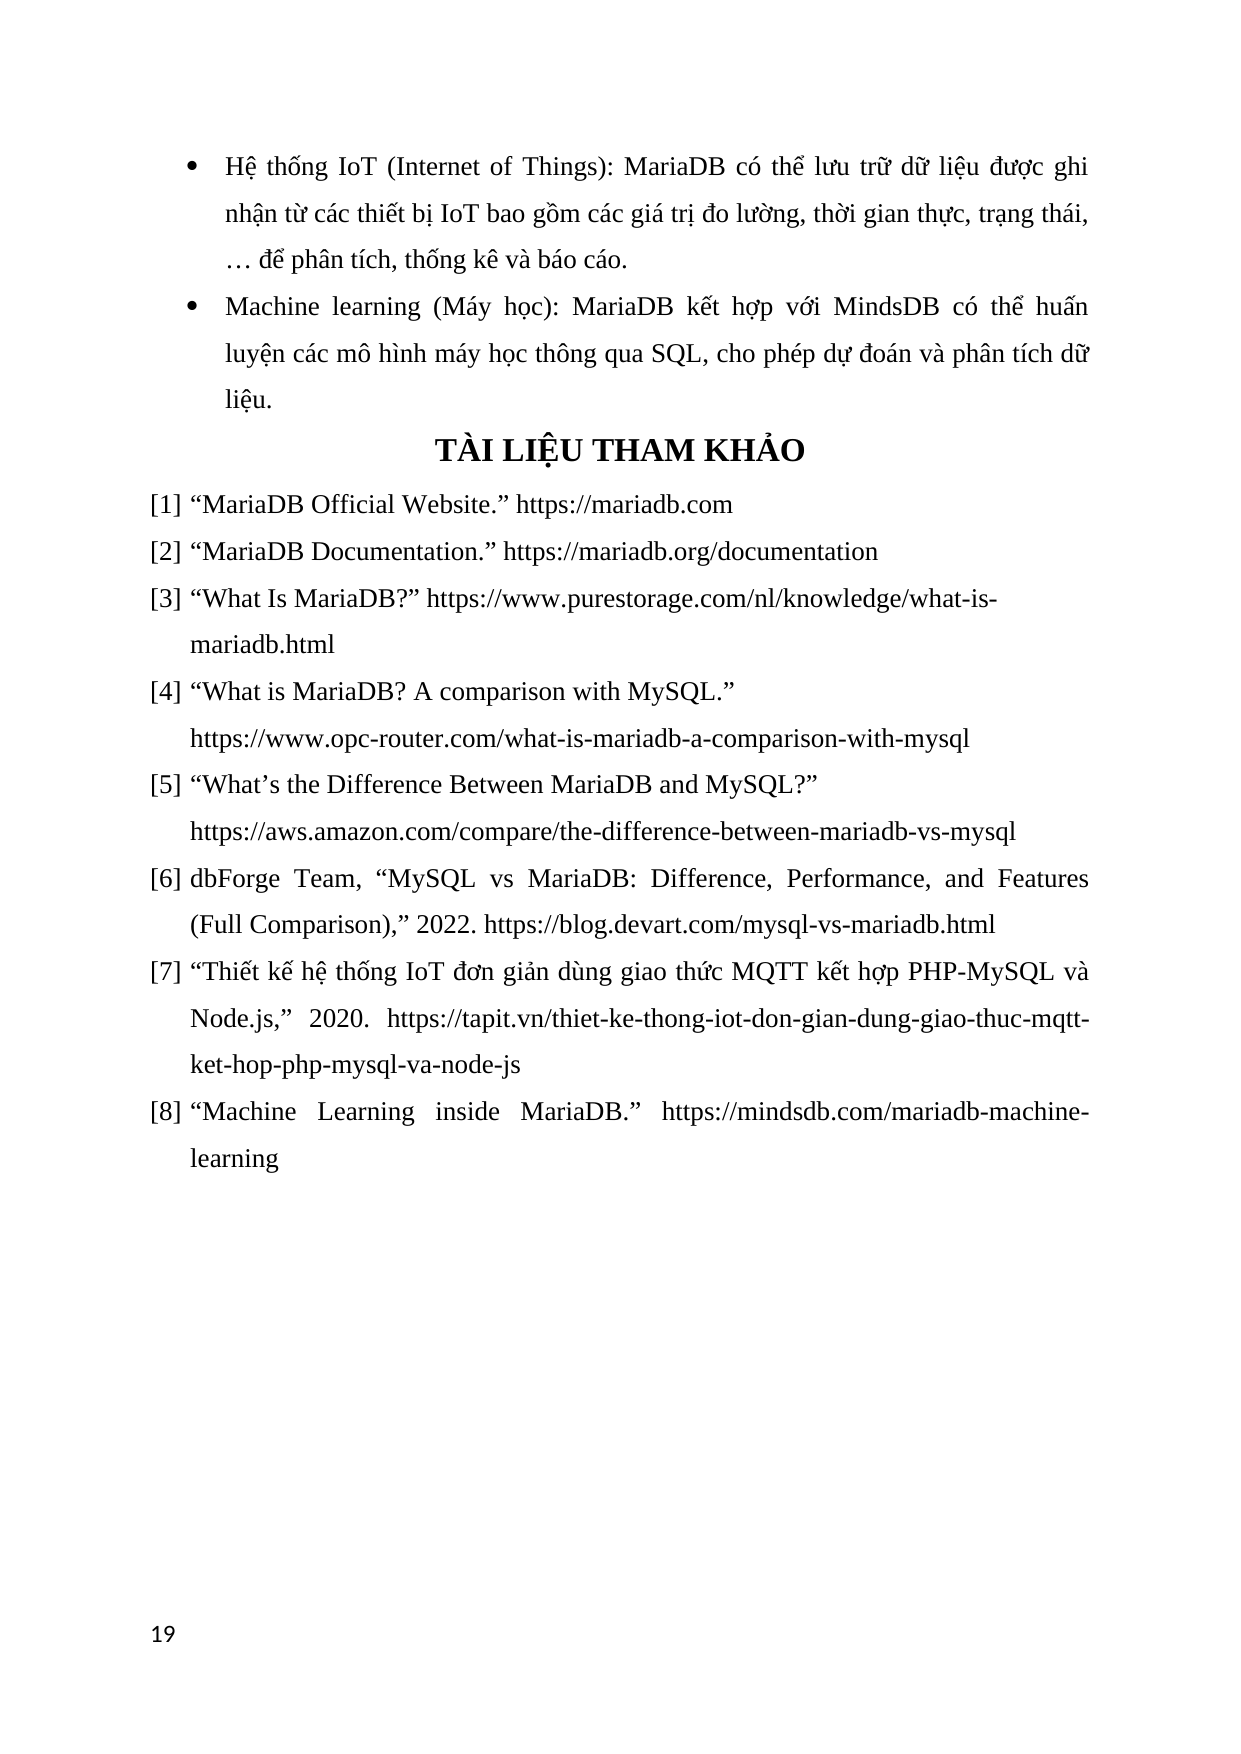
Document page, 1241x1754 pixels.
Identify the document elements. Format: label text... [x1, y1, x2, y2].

text [6] dbForge Team, “MySQL vs MariaDB: Difference, Performance, and Features (Full Comparison),” 2022. https://blog.devart.com/mysql-vs-mariadb.html [150, 862, 1090, 939]
text [7] “Thiết kế hệ thống IoT đơn giản dùng giao thức MQTT kết hợp PHP-MySQL và Node.js,” 2020. https://tapit.vn/thiet-ke-thong-iot-don-gian-dung-giao-thuc-mqtt-ket-hop-php-mysql-va-node-js [150, 955, 1090, 1079]
text TÀI LIỆU THAM KHẢO [150, 430, 1090, 468]
text [8] “Machine Learning inside MariaDB.” https://mindsdb.com/mariadb-machine-learning [150, 1095, 1090, 1173]
text https://www.opc-router.com/what-is-mariadb-a-comparison-with-mysql [150, 722, 1090, 753]
text [3] “What Is MariaDB?” https://www.purestorage.com/nl/knowledge/what-is-mariadb.html [150, 582, 1090, 659]
list Machine learning (Máy học): MariaDB kết hợp với MindsDB có thể huấn luyện các mô hình máy học thông qua SQL, cho phép dự đoán và phân tích dữ liệu. [187, 290, 1090, 415]
text [5] “What’s the Difference Between MariaDB and MySQL?” https://aws.amazon.com/compare/the-difference-between-mariadb-vs-mysql [150, 768, 1090, 846]
text [1] “MariaDB Official Website.” https://mariadb.com [150, 488, 1090, 519]
list Hệ thống IoT (Internet of Things): MariaDB có thể lưu trữ dữ liệu được ghi nhận từ các thiết bị IoT bao gồm các giá trị đo lường, thời gian thực, trạng thái,… để phân tích, thống kê và báo cáo. [187, 150, 1090, 274]
text [2] “MariaDB Documentation.” https://mariadb.org/documentation [150, 535, 1090, 566]
text [4] “What is MariaDB? A comparison with MySQL.” [150, 675, 1090, 706]
